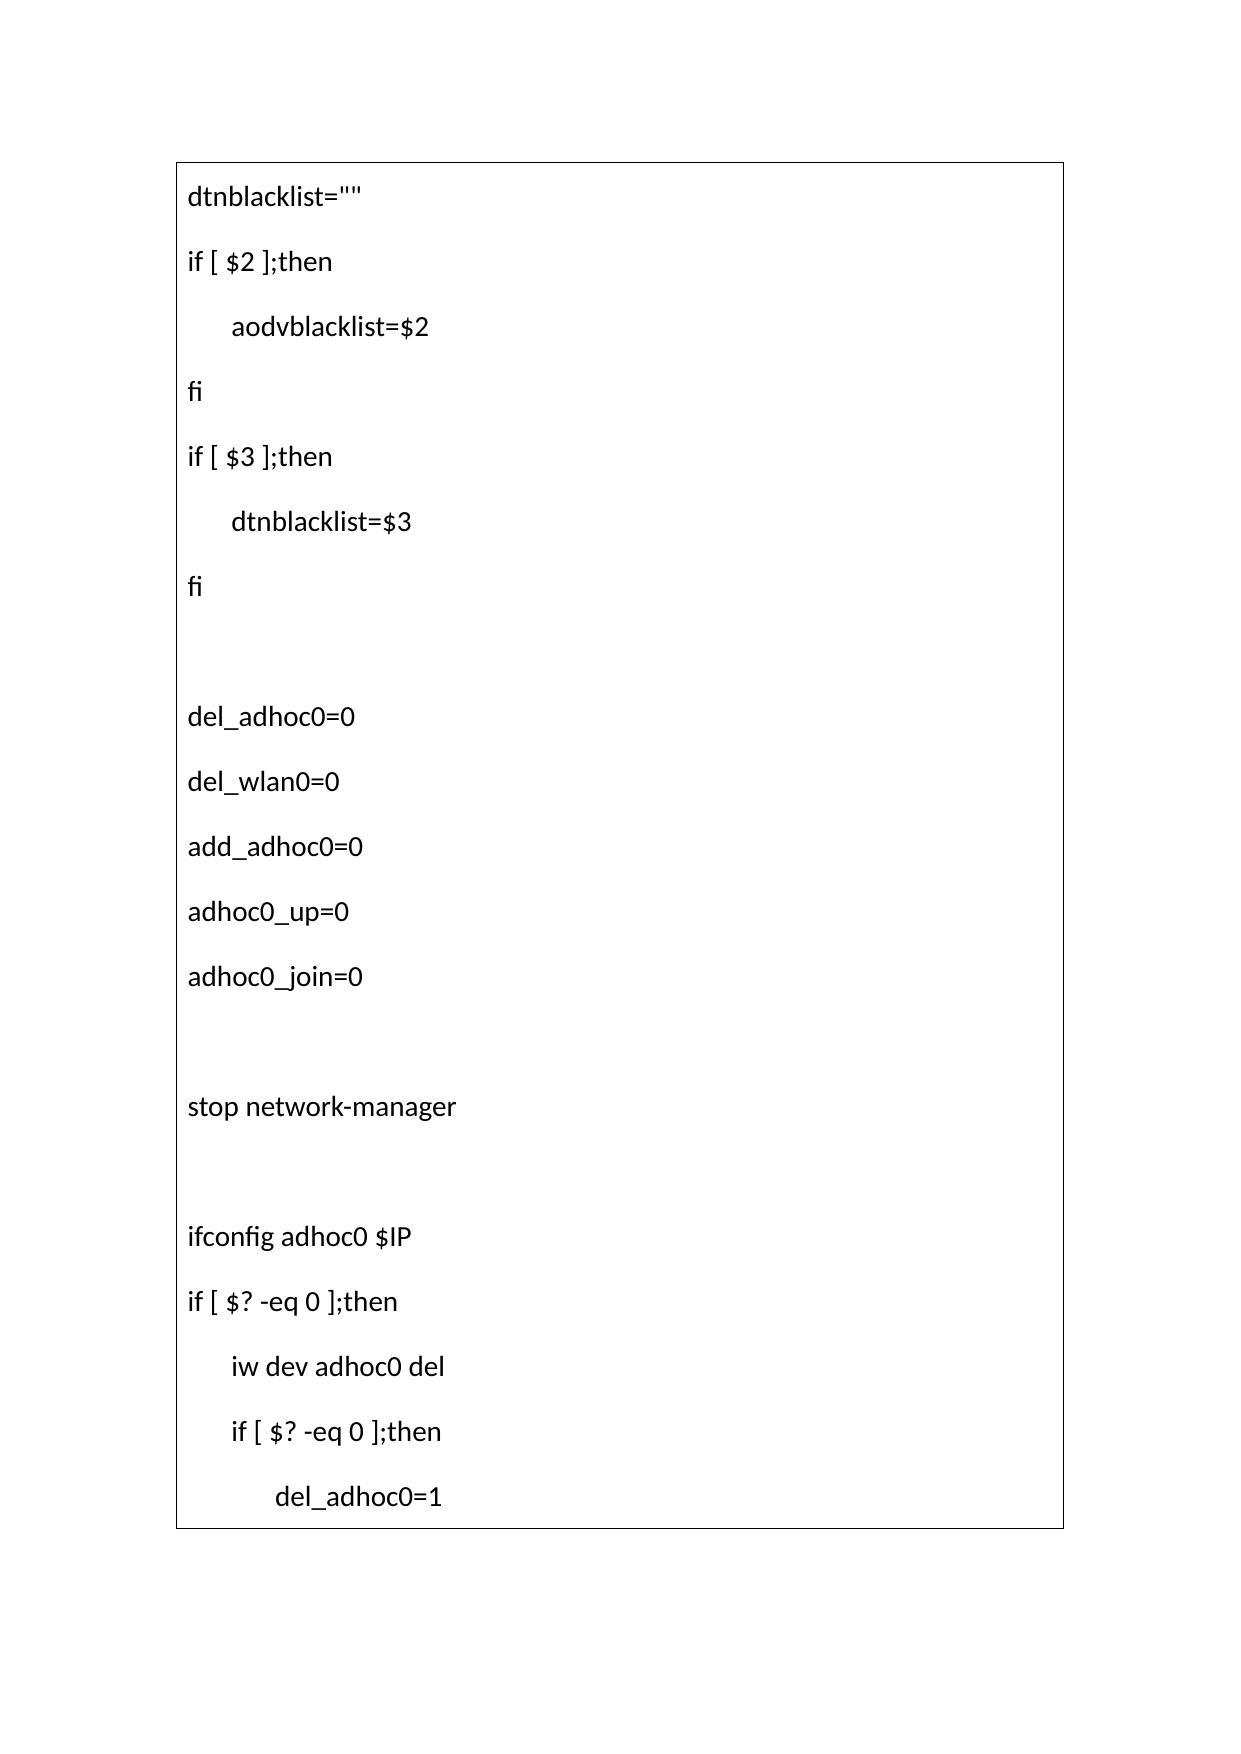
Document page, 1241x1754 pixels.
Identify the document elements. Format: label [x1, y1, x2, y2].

table_header [177, 163, 1063, 1528]
